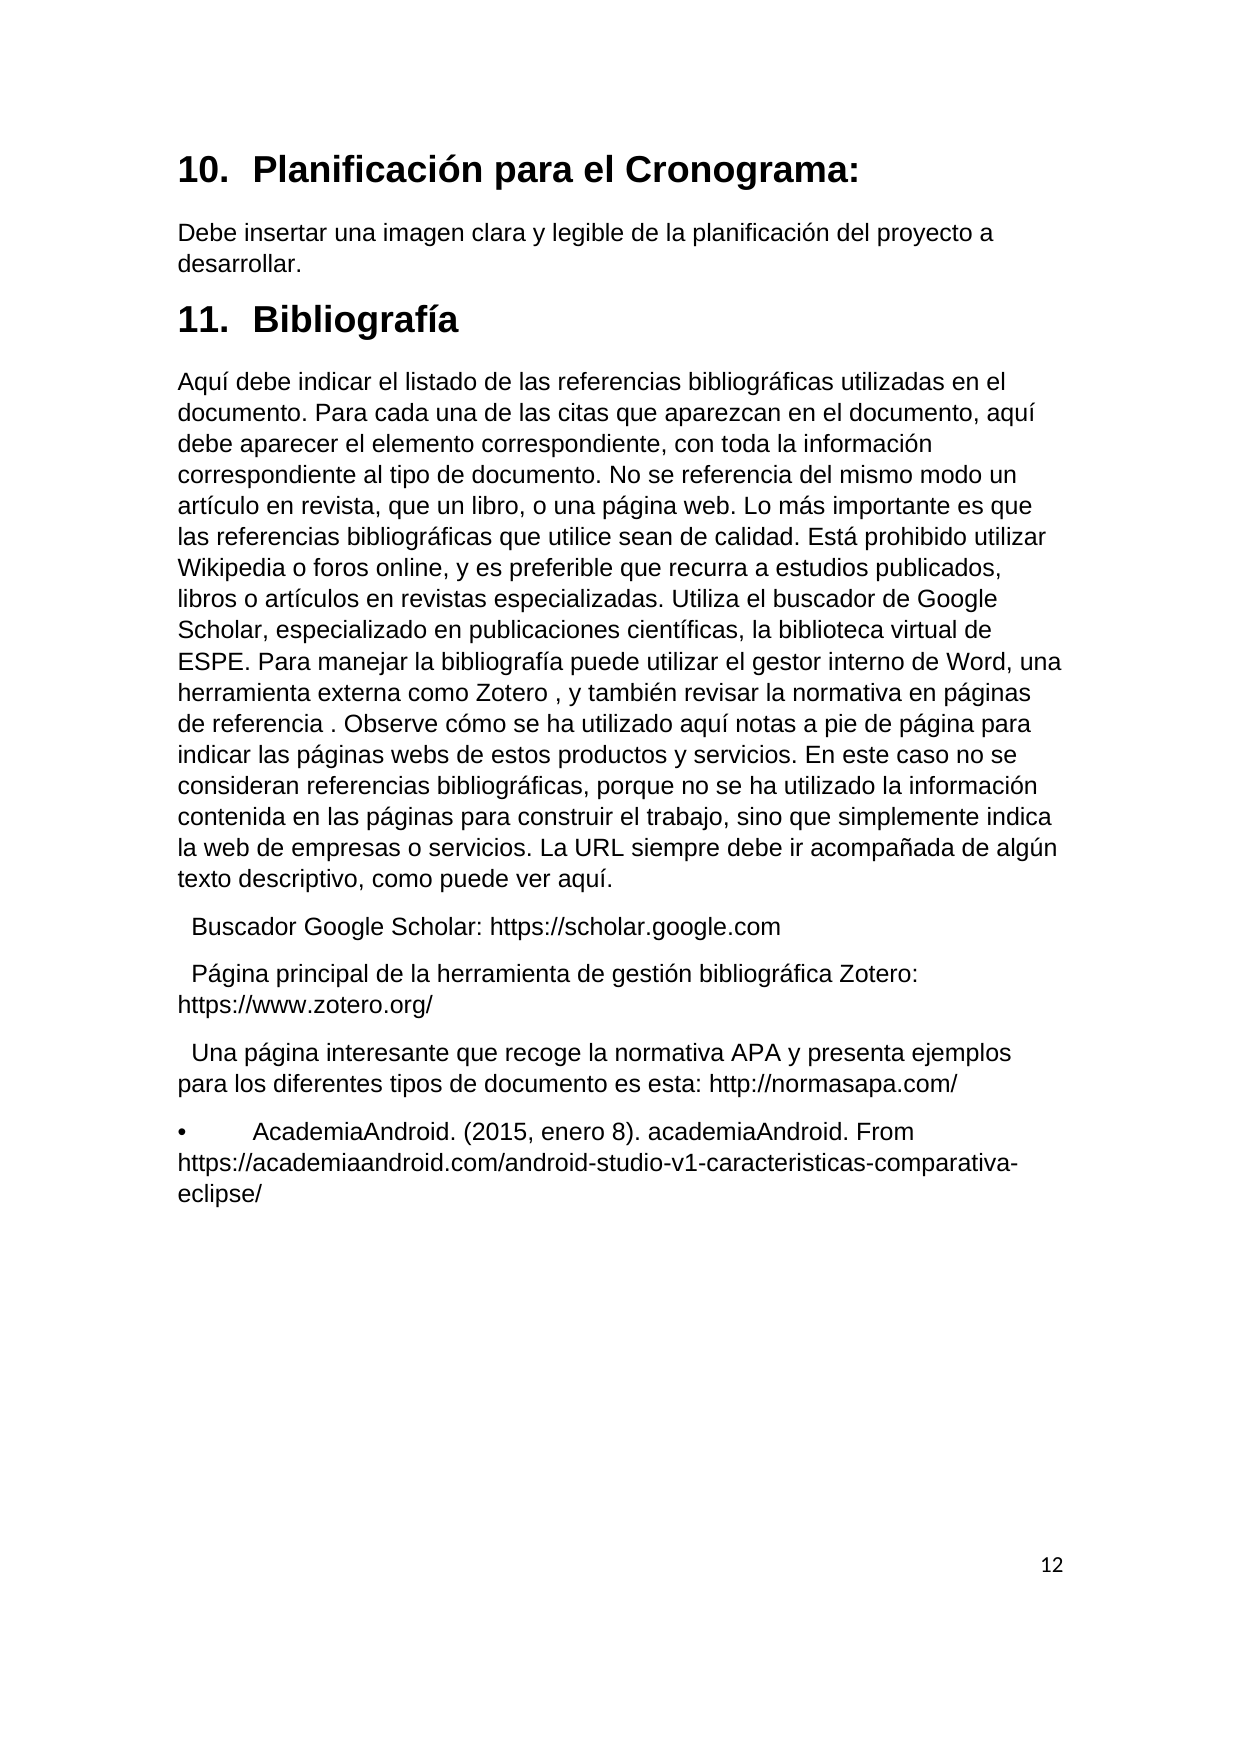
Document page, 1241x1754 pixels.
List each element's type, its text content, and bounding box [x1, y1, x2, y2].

list Planificación para el Cronograma: [177, 148, 1063, 191]
text Aquí debe indicar el listado de las referencias bibliográficas utilizadas en el documento. Para cada una de las citas que aparezcan en el documento, aquí debe aparecer el elemento correspondiente, con toda la información correspondiente al tipo de documento. No se referencia del mismo modo un artículo en revista, que un libro, o una página web. Lo más importante es que las referencias bibliográficas que utilice sean de calidad. Está prohibido utilizar Wikipedia o foros online, y es preferible que recurra a estudios publicados, libros o artículos en revistas especializadas. Utiliza el buscador de Google Scholar, especializado en publicaciones científicas, la biblioteca virtual de ESPE. Para manejar la bibliografía puede utilizar el gestor interno de Word, una herramienta externa como Zotero , y también revisar la normativa en páginas de referencia . Observe cómo se ha utilizado aquí notas a pie de página para indicar las páginas webs de estos productos y servicios. En este caso no se consideran referencias bibliográficas, porque no se ha utilizado la información contenida en las páginas para construir el trabajo, sino que simplemente indica la web de empresas o servicios. La URL siempre debe ir acompañada de algún texto descriptivo, como puede ver aquí. [177, 367, 1063, 893]
text Una página interesante que recoge la normativa APA y presenta ejemplos para los diferentes tipos de documento es esta: http://normasapa.com/ [177, 1038, 1063, 1098]
text Página principal de la herramienta de gestión bibliográfica Zotero: https://www.zotero.org/ [177, 959, 1063, 1019]
text Buscador Google Scholar: https://scholar.google.com [177, 912, 1063, 940]
text • AcademiaAndroid. (2015, enero 8). academiaAndroid. From https://academiaandroid.com/android-studio-v1-caracteristicas-comparativa-eclipse/ [177, 1117, 1063, 1208]
list Bibliografía [177, 297, 1063, 340]
text Debe insertar una imagen clara y legible de la planificación del proyecto a desarrollar. [177, 218, 1063, 278]
